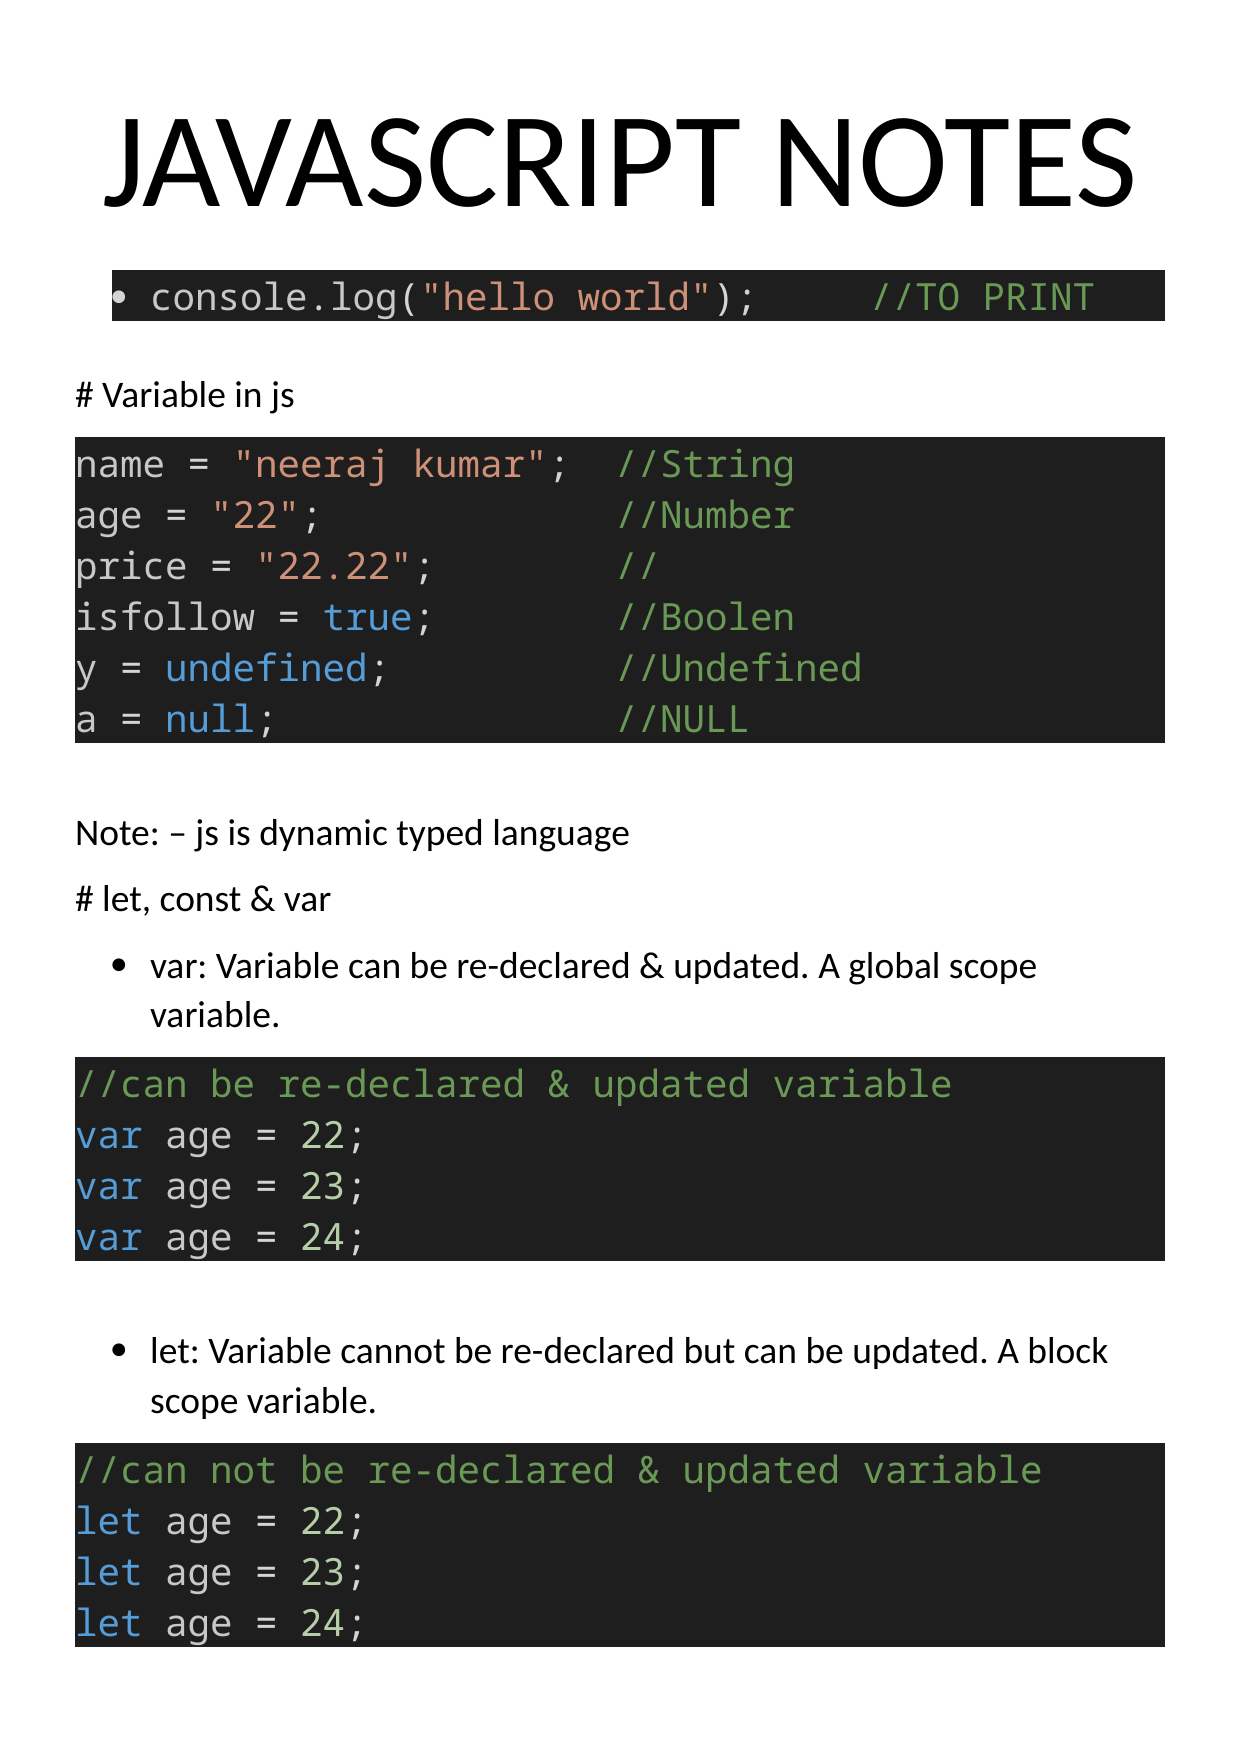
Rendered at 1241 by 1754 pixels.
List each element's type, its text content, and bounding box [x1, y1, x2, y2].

text # Variable in js [75, 371, 1165, 417]
text var age = 23; [75, 1159, 1165, 1210]
text JAVASCRIPT NOTES [75, 75, 1165, 240]
text //can not be re-declared & updated variable [75, 1443, 1165, 1494]
text y = undefined; //Undefined [75, 641, 1165, 692]
text var age = 22; [75, 1108, 1165, 1159]
text price = "22.22"; // [75, 539, 1165, 590]
list let: Variable cannot be re-declared but can be updated. A block scope variable. [112, 1327, 1165, 1423]
list console.log("hello world"); //TO PRINT [112, 270, 1165, 321]
text let age = 22; [75, 1494, 1165, 1545]
text isfollow = true; //Boolen [75, 590, 1165, 641]
text Note: – js is dynamic typed language [75, 809, 1165, 855]
text name = "neeraj kumar"; //String [75, 437, 1165, 488]
text var age = 24; [75, 1210, 1165, 1261]
text let age = 23; [75, 1545, 1165, 1596]
text a = null; //NULL [75, 692, 1165, 743]
text //can be re-declared & updated variable [75, 1057, 1165, 1108]
text # let, const & var [75, 875, 1165, 921]
text age = "22"; //Number [75, 488, 1165, 539]
text let age = 24; [75, 1596, 1165, 1647]
list var: Variable can be re-declared & updated. A global scope variable. [112, 942, 1165, 1037]
